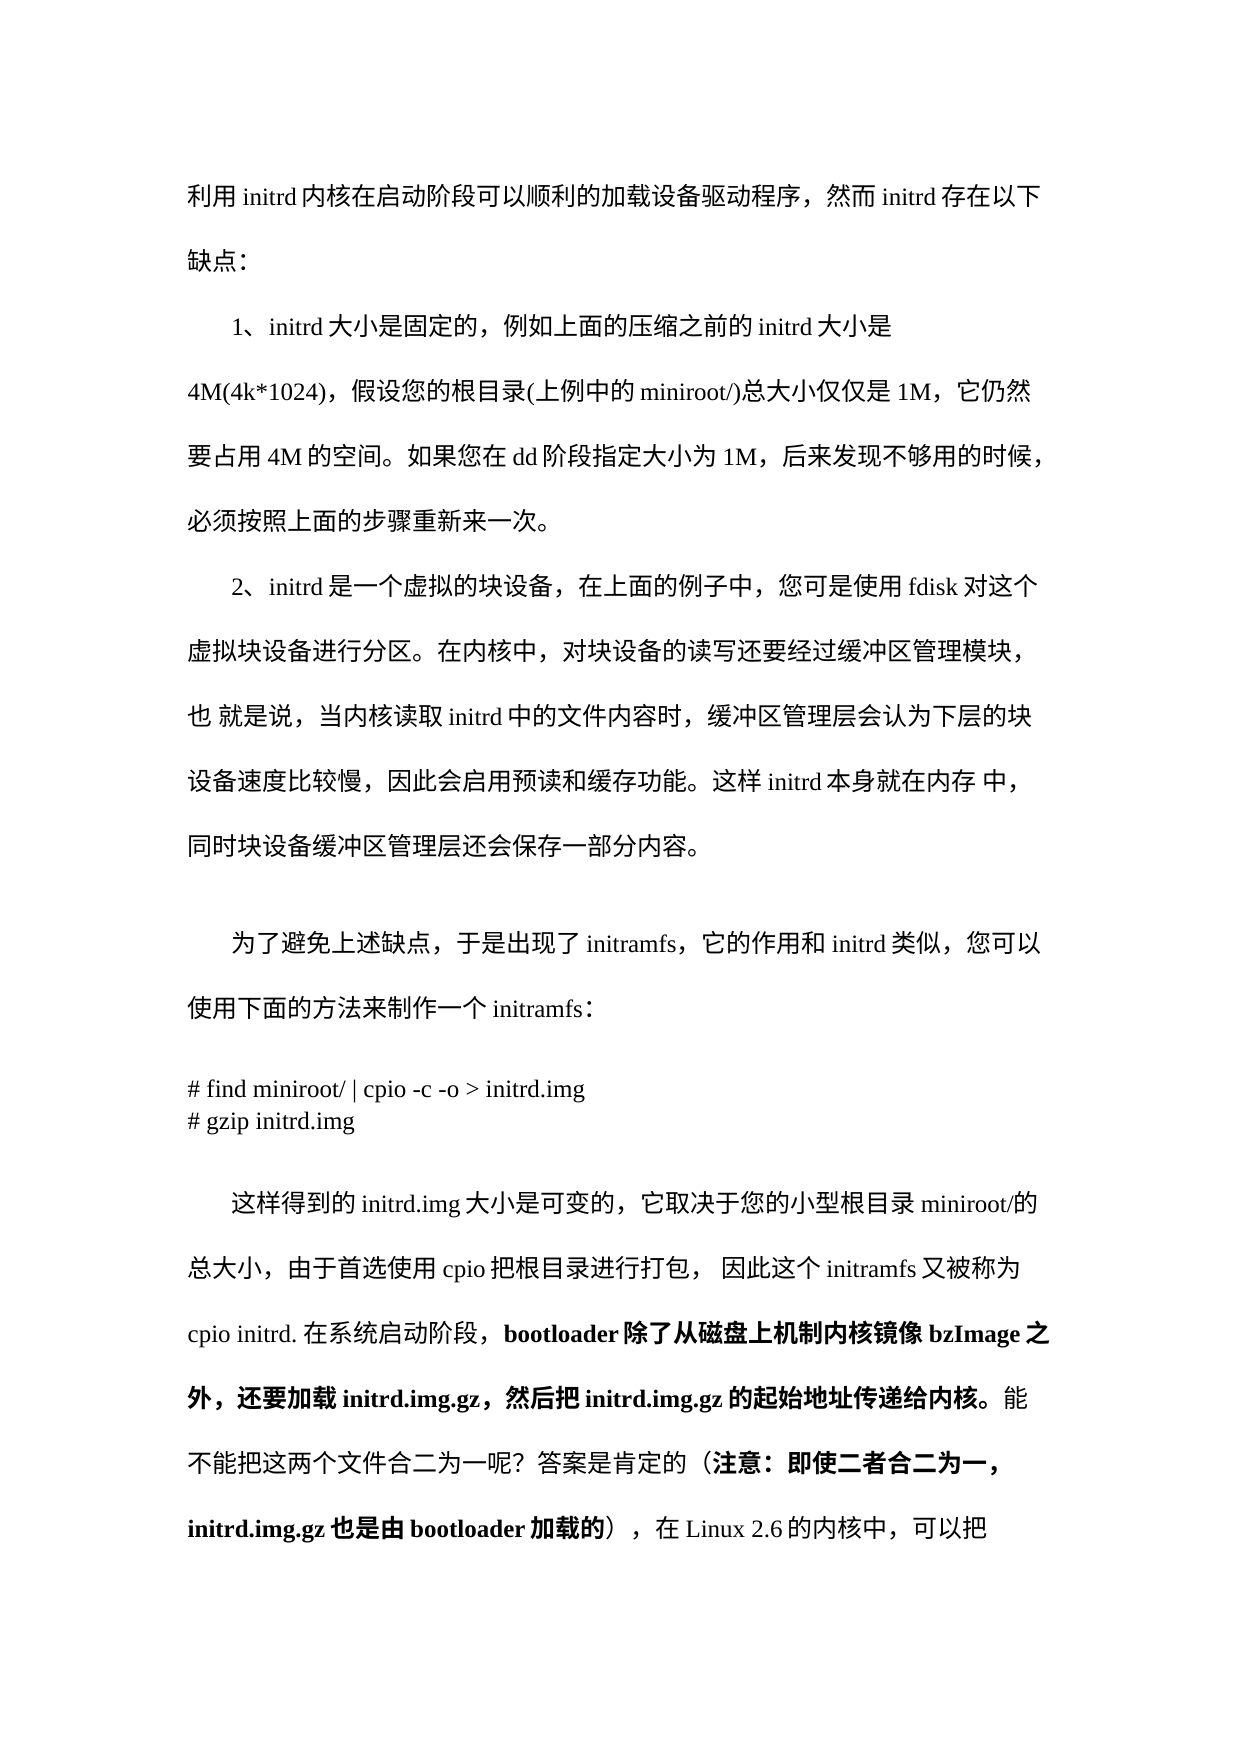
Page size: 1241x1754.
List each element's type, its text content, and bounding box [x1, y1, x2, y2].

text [187, 1169, 1053, 1559]
text 1、initrd大小是固定的，例如上面的压缩之前的initrd大小是4M(4k*1024)，假设您的根目录(上例中的miniroot/)总大小仅仅是 1M，它仍然要占用4M的空间。如果您在dd阶段指定大小为1M，后来发现不够用的时候，必须按照上面的步骤重新来一次。 [187, 292, 1053, 552]
text 利用initrd内核在启动阶段可以顺利的加载设备驱动程序，然而initrd存在以下缺点： [187, 162, 1053, 292]
text # find miniroot/ | cpio -c -o > initrd.img [187, 1072, 1053, 1104]
text # gzip initrd.img [187, 1104, 1053, 1137]
text 2、initrd是一个虚拟的块设备，在上面的例子中，您可是使用fdisk对这个虚拟块设备进行分区。在内核中，对块设备的读写还要经过缓冲区管理模块，也 就是说，当内核读取initrd中的文件内容时，缓冲区管理层会认为下层的块设备速度比较慢，因此会启用预读和缓存功能。这样initrd本身就在内存 中，同时块设备缓冲区管理层还会保存一部分内容。 [187, 552, 1053, 877]
text 为了避免上述缺点，于是出现了initramfs，它的作用和initrd类似，您可以使用下面的方法来制作一个initramfs： [187, 909, 1053, 1039]
